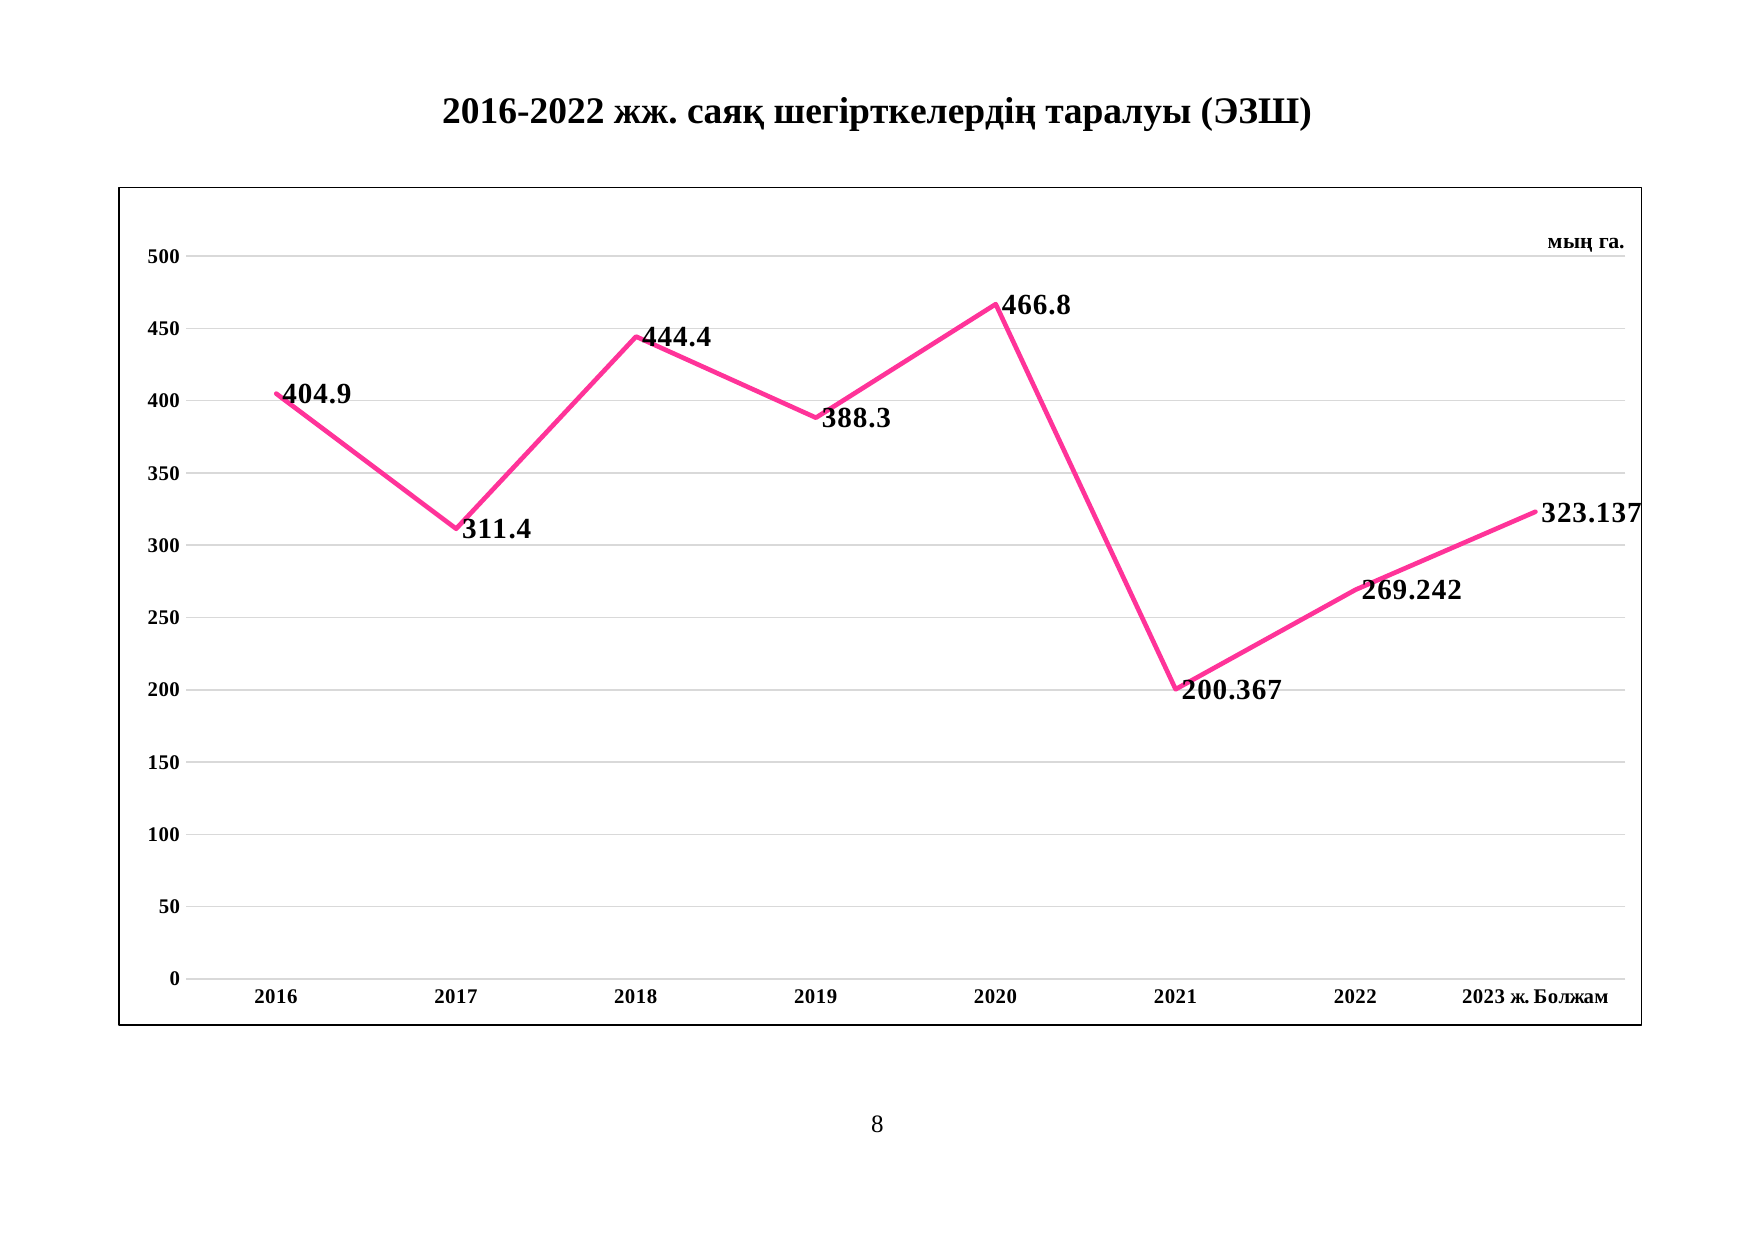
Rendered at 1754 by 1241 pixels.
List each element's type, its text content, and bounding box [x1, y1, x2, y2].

text 2016-2022 жж. саяқ шегірткелердің таралуы (ЭЗШ) [118, 89, 1636, 132]
